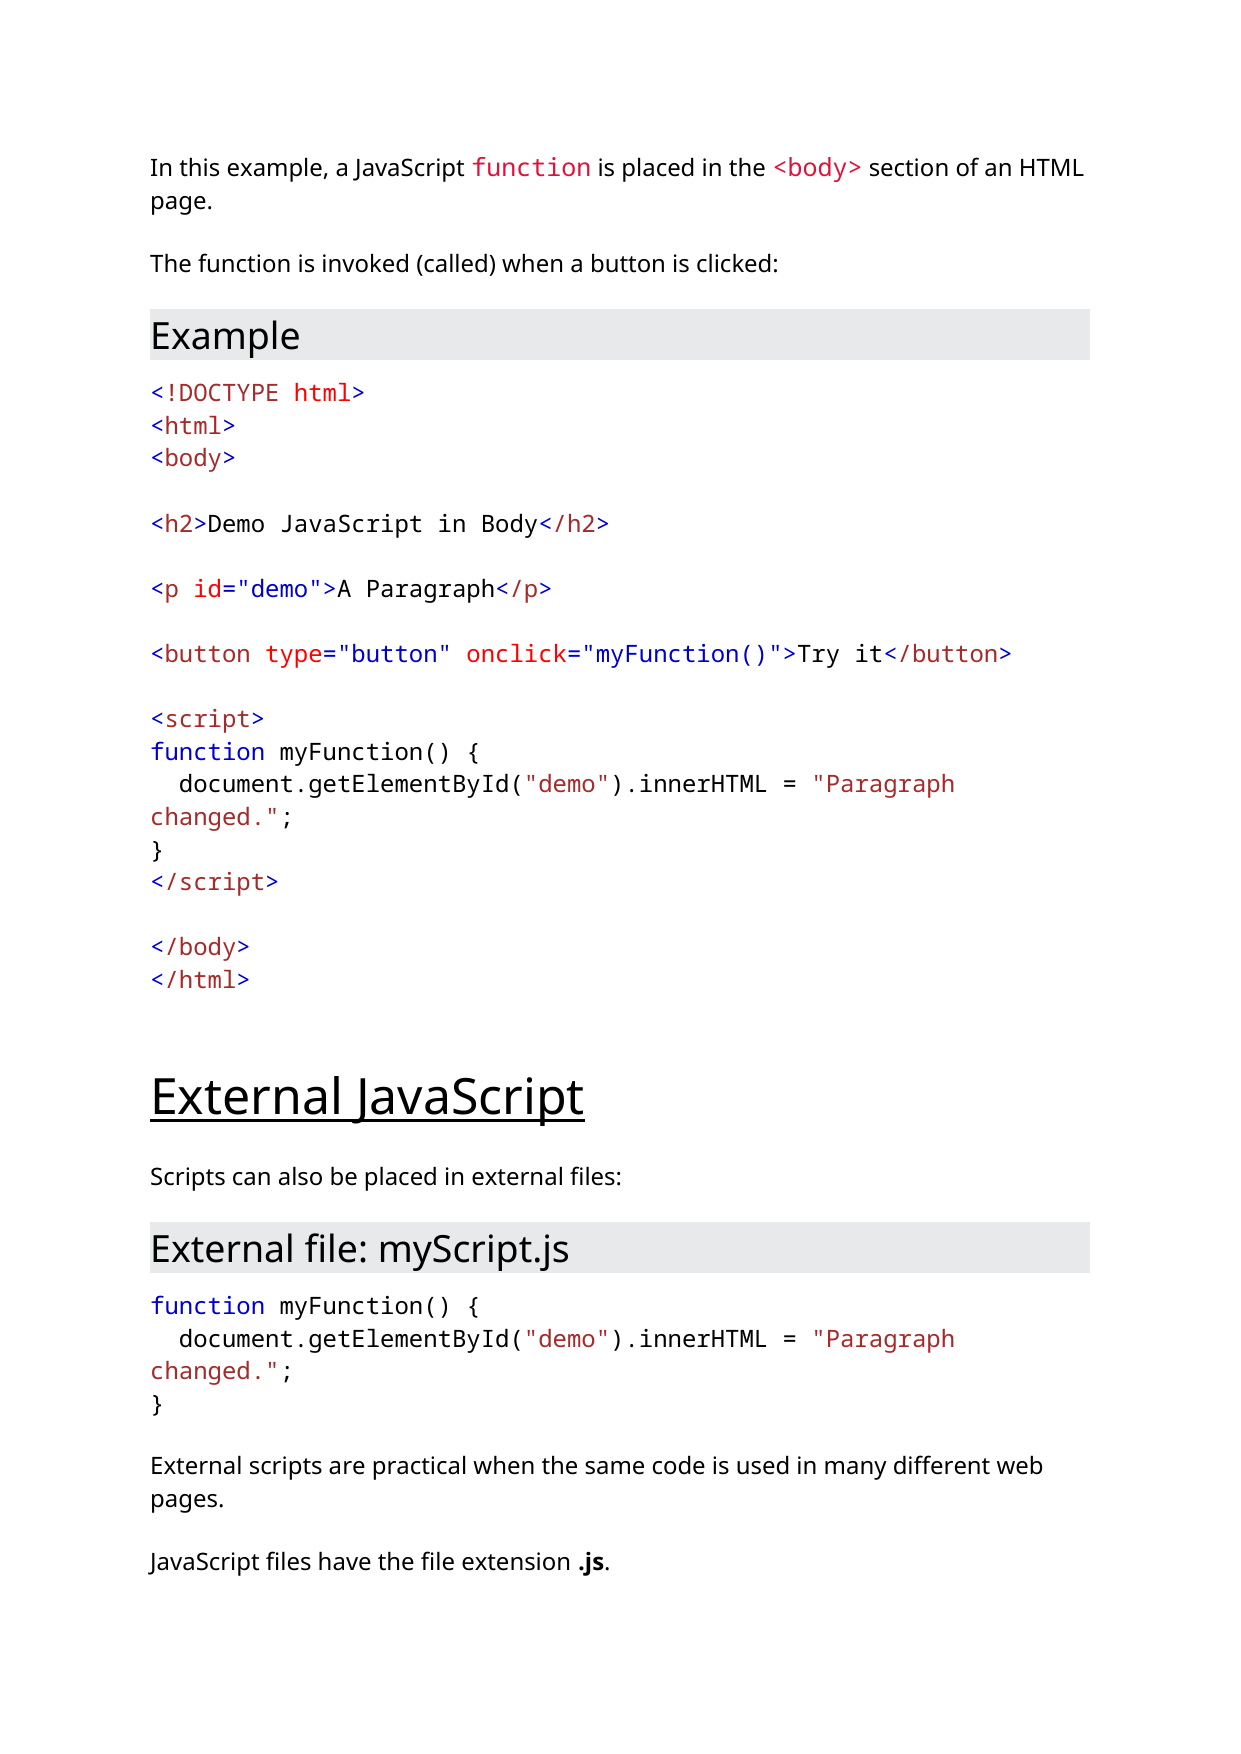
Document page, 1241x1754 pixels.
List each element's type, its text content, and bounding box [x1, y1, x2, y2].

text function myFunction() { document.getElementById("demo").innerHTML = "Paragraph changed."; } [150, 1289, 1090, 1419]
text External file: myScript.js [150, 1222, 1090, 1273]
text JavaScript files have the file extension .js. [150, 1544, 1090, 1577]
text <!DOCTYPE html> <html> <body> <h2>Demo JavaScript in Body</h2> <p id="demo">A Paragraph</p> <button type="button" onclick="myFunction()">Try it</button> <script> function myFunction() { document.getElementById("demo").innerHTML = "Paragraph changed."; } </script> </body> </html> [150, 376, 1090, 995]
text External JavaScript [150, 1061, 1090, 1129]
text In this example, a JavaScript function is placed in the <body> section of an HTML page. [150, 150, 1090, 217]
text Scripts can also be placed in external files: [150, 1159, 1090, 1192]
text External scripts are practical when the same code is used in many different web pages. [150, 1449, 1090, 1514]
text Example [150, 309, 1090, 360]
text The function is invoked (called) when a button is clicked: [150, 247, 1090, 279]
